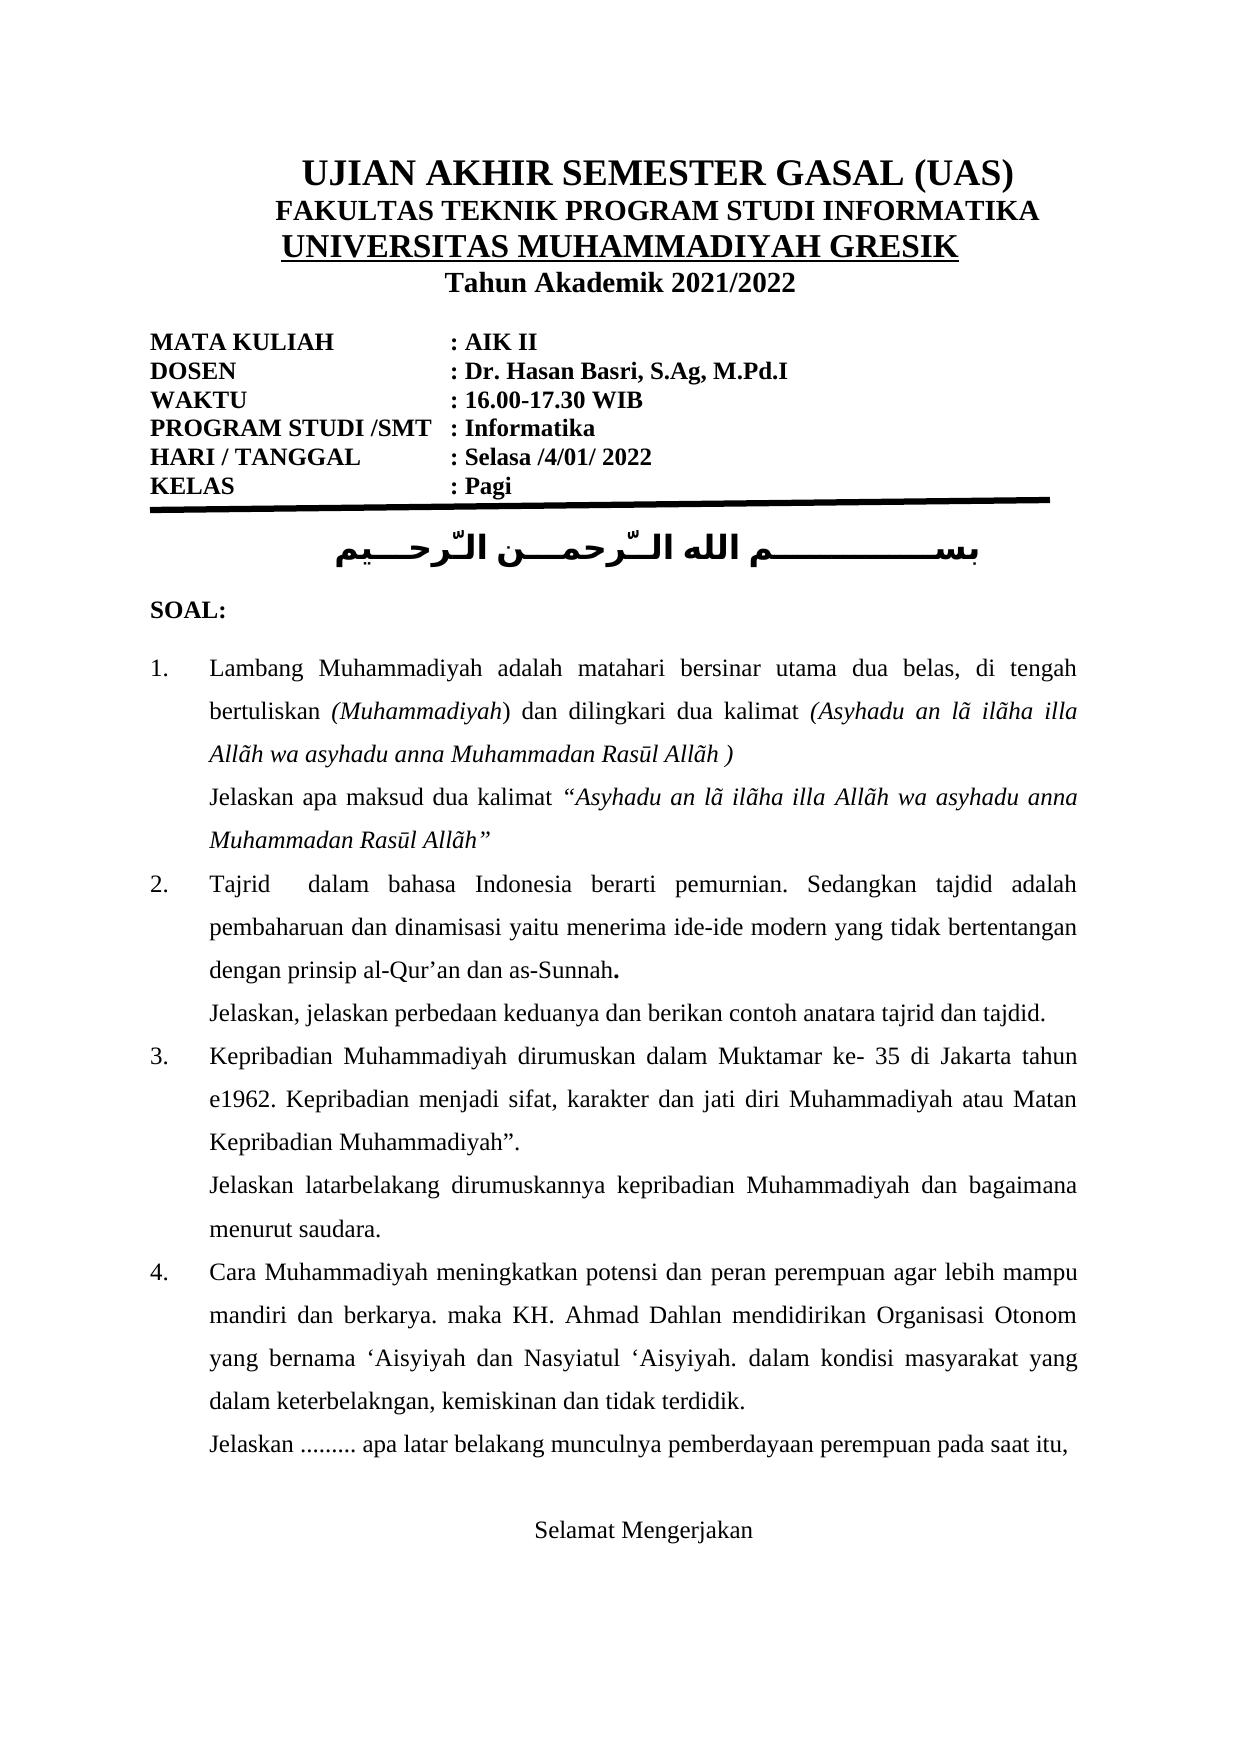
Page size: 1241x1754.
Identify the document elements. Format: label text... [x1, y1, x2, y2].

subtitle FAKULTAS TEKNIK PROGRAM STUDI INFORMATIKA [225, 193, 1090, 227]
list Cara Muhammadiyah meningkatkan potensi dan peran perempuan agar lebih mampu mandiri dan berkarya. maka KH. Ahmad Dahlan mendidirikan Organisasi Otonom yang bernama ‘Aisyiyah dan Nasyiatul ‘Aisyiyah. dalam kondisi masyarakat yang dalam keterbelakngan, kemiskinan dan tidak terdidik. [150, 1257, 1078, 1415]
list Jelaskan apa maksud dua kalimat “Asyhadu an lã ilãha illa Allãh wa asyhadu anna Muhammadan Rasūl Allãh” [209, 782, 1078, 854]
subtitle UJIAN AKHIR SEMESTER GASAL (UAS) [225, 150, 1090, 193]
text WAKTU : 16.00-17.30 WIB [150, 385, 1090, 413]
list Jelaskan ......... apa latar belakang munculnya pemberdayaan perempuan pada saat itu, [209, 1429, 1078, 1458]
subtitle MATA KULIAH : AIK II [150, 327, 1090, 356]
list Jelaskan latarbelakang dirumuskannya kepribadian Muhammadiyah dan bagaimana menurut saudara. [209, 1171, 1078, 1242]
subtitle بســــــــــــــم الله الــّرحمـــن الـّرحـــيم [150, 528, 1090, 567]
text PROGRAM STUDI /SMT : Informatika [150, 413, 1090, 442]
list Tajrid dalam bahasa Indonesia berarti pemurnian. Sedangkan tajdid adalah pembaharuan dan dinamisasi yaitu menerima ide-ide modern yang tidak bertentangan dengan prinsip al-Qur’an dan as-Sunnah. [150, 869, 1078, 984]
list Lambang Muhammadiyah adalah matahari bersinar utama dua belas, di tengah bertuliskan (Muhammadiyah) dan dilingkari dua kalimat (Asyhadu an lã ilãha illa Allãh wa asyhadu anna Muhammadan Rasūl Allãh ) [150, 653, 1078, 768]
list Jelaskan, jelaskan perbedaan keduanya dan berikan contoh anatara tajrid dan tajdid. [209, 998, 1078, 1027]
text HARI / TANGGAL : Selasa /4/01/ 2022 [150, 442, 1090, 471]
subtitle Tahun Akademik 2021/2022 [150, 265, 1090, 298]
text DOSEN : Dr. Hasan Basri, S.Ag, M.Pd.I [150, 356, 1090, 385]
subtitle UNIVERSITAS MUHAMMADIYAH GRESIK [150, 227, 1090, 265]
text SOAL: [150, 596, 1090, 624]
list Kepribadian Muhammadiyah dirumuskan dalam Muktamar ke- 35 di Jakarta tahun e1962. Kepribadian menjadi sifat, karakter dan jati diri Muhammadiyah atau Matan Kepribadian Muhammadiyah”. [150, 1041, 1078, 1156]
text KELAS : Pagi [150, 471, 1090, 500]
list Selamat Mengerjakan [209, 1516, 1078, 1544]
